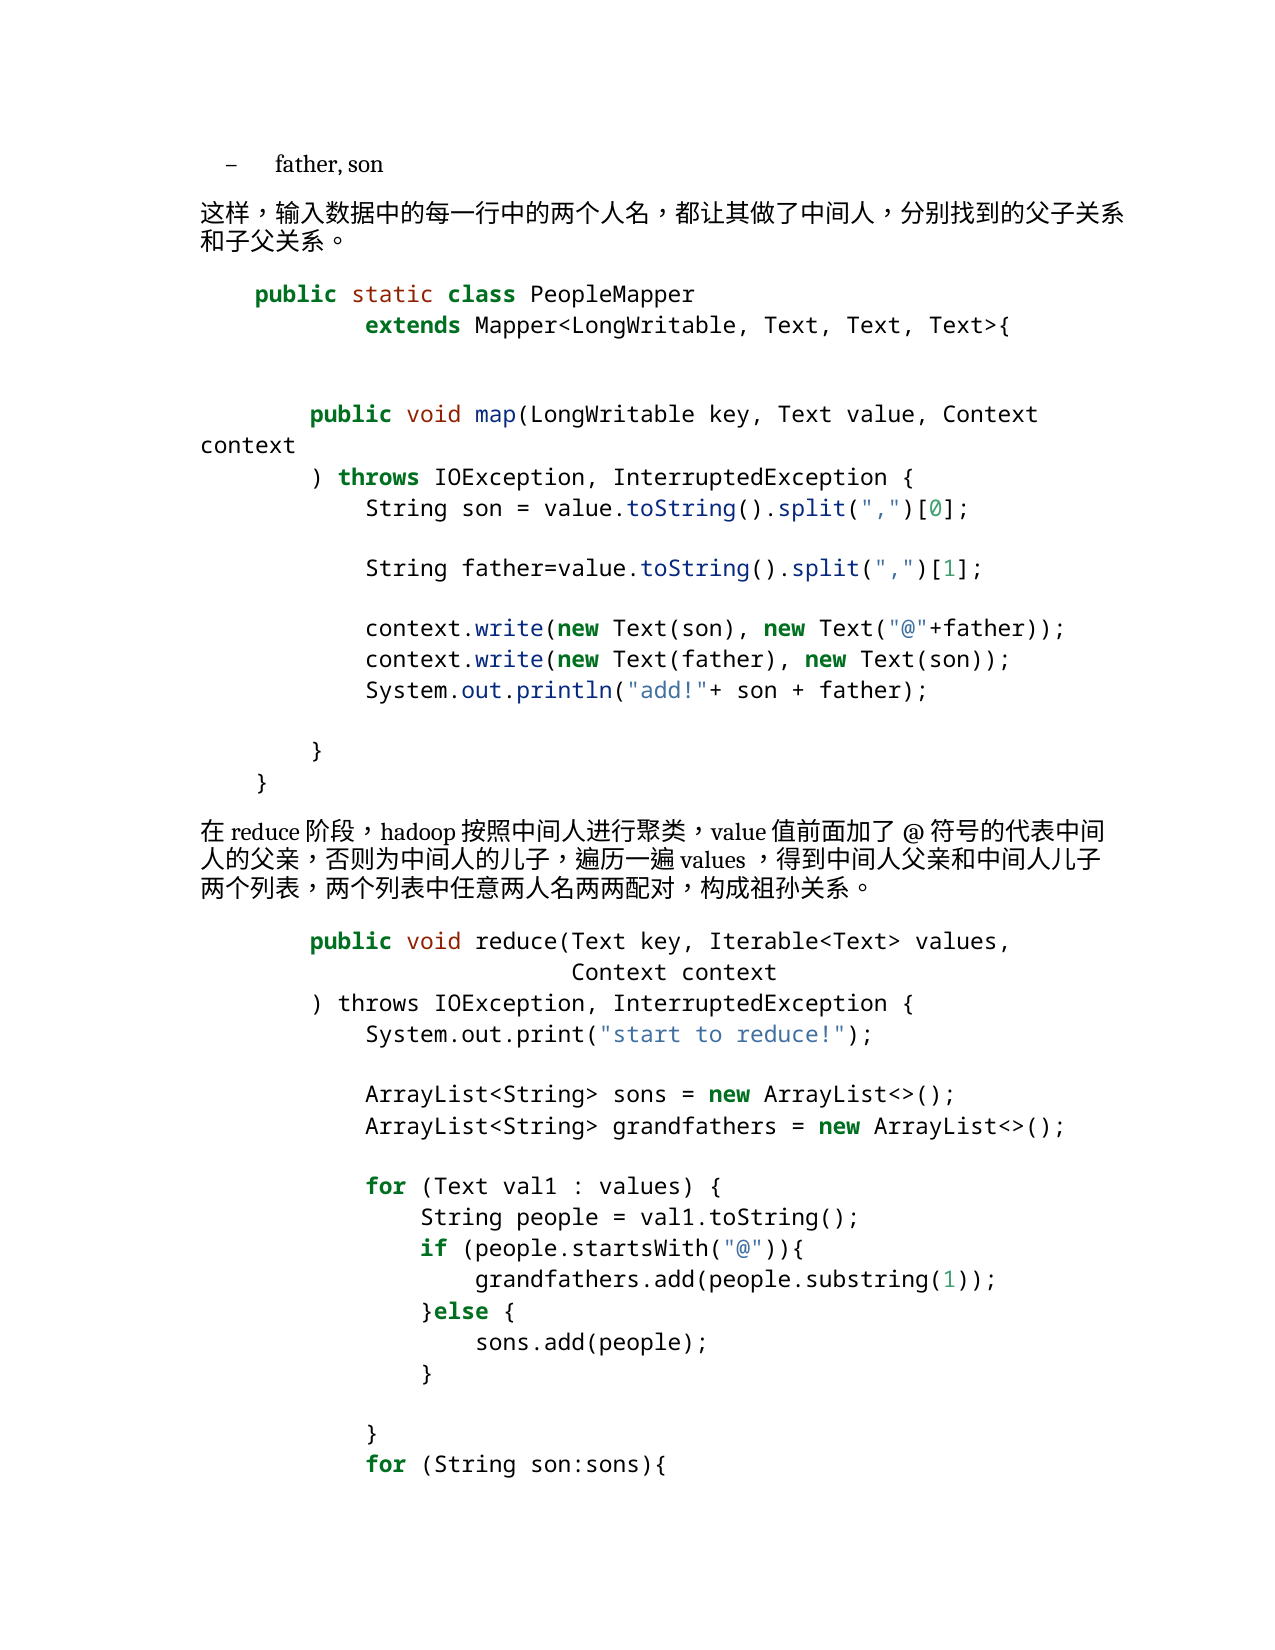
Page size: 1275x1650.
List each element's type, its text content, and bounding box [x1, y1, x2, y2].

list 在 reduce 阶段，hadoop 按照中间人进行聚类，value 值前面加了 @ 符号的代表中间人的父亲，否则为中间人的儿子，遍历一遍 values ，得到中间人父亲和中间人儿子两个列表，两个列表中任意两人名两两配对，构成祖孙关系。 [150, 817, 1125, 904]
list 这样，输入数据中的每一行中的两个人名，都让其做了中间人，分别找到的父子关系和子父关系。 [150, 199, 1125, 257]
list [150, 924, 1125, 1479]
list public static class PeopleMapper extends Mapper<LongWritable, Text, Text, Text>{ public void map(LongWritable key, Text value, Context context ) throws IOException, InterruptedException { String son = value.toString().split(",")[0]; String father=value.toString().split(",")[1]; context.write(new Text(son), new Text("@"+father)); context.write(new Text(father), new Text(son)); System.out.println("add!"+ son + father); } } [150, 278, 1125, 797]
list father, son [225, 150, 1125, 179]
